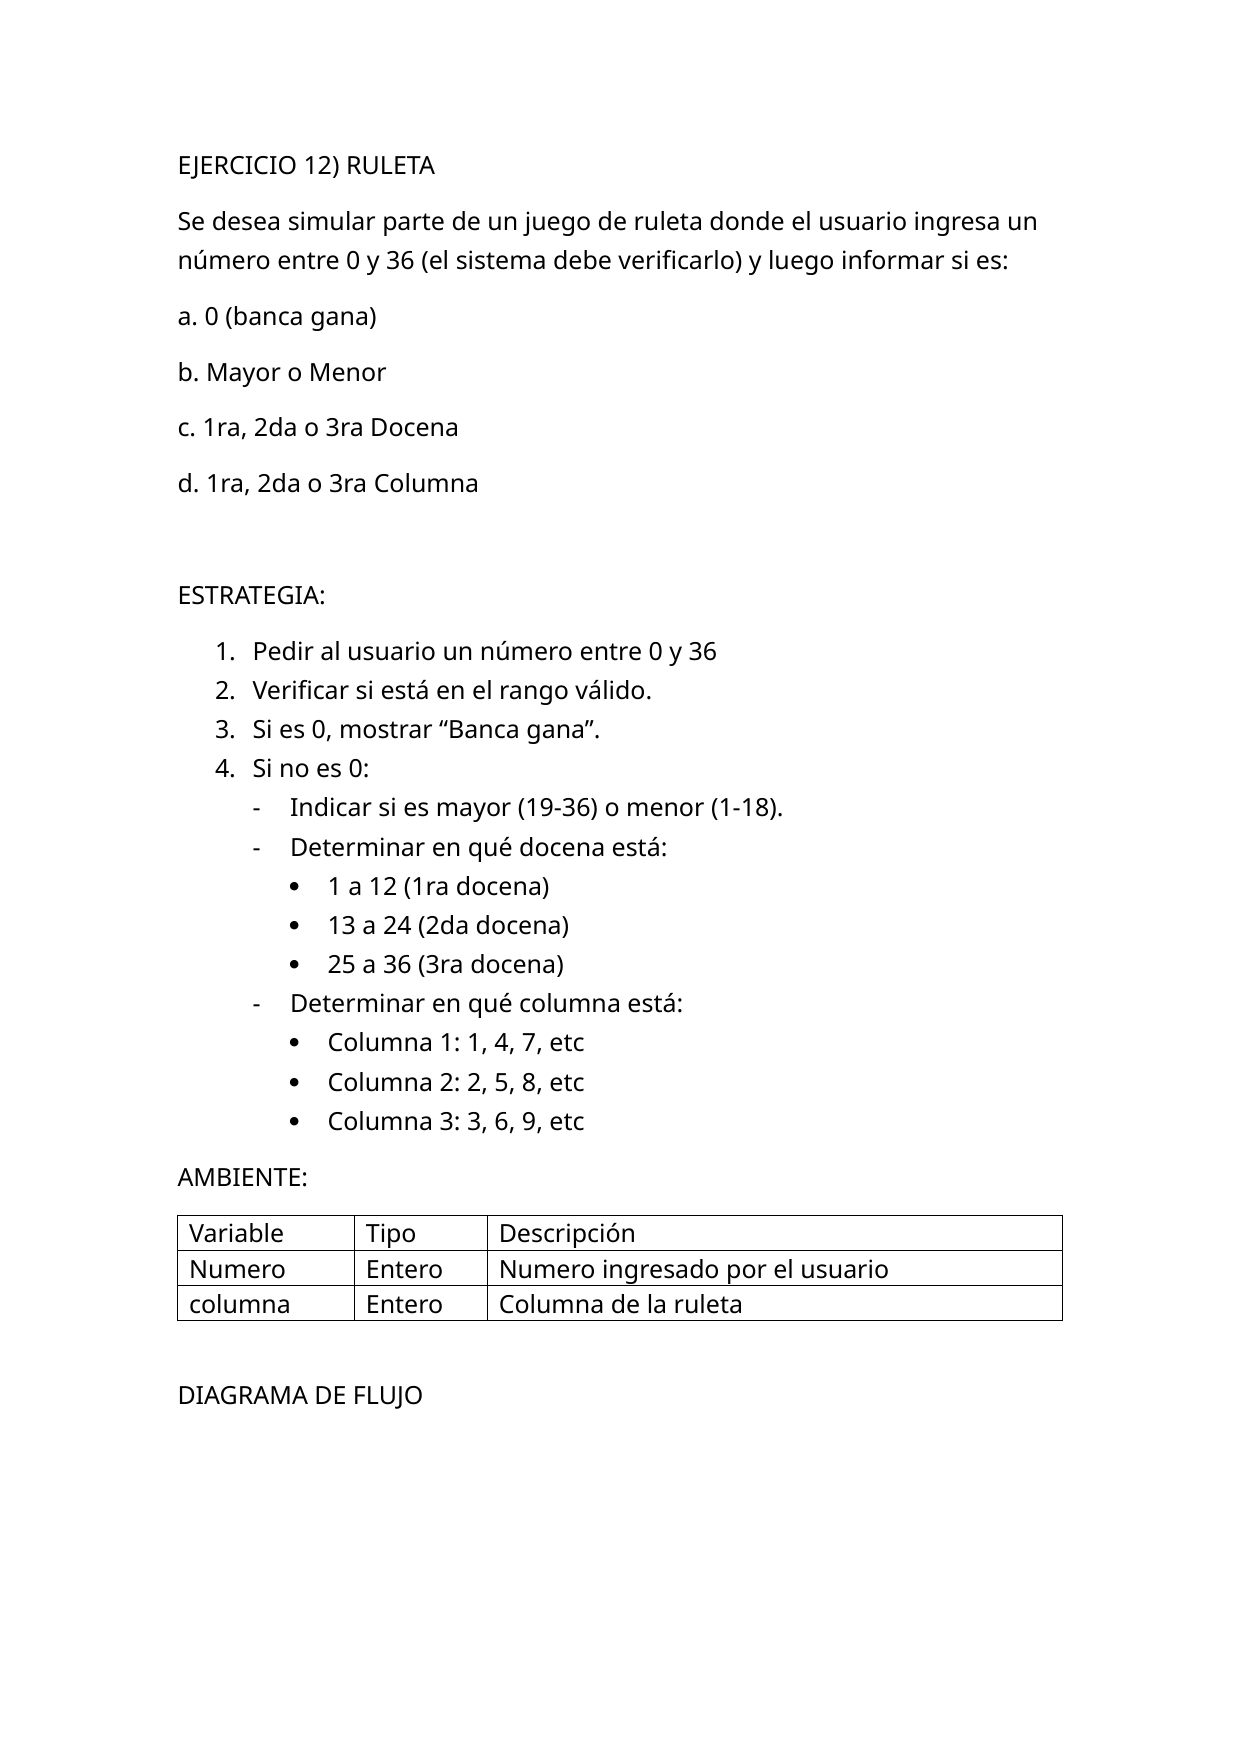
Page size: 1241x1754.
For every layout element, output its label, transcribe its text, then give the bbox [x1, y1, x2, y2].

list Verificar si está en el rango válido. [215, 673, 1063, 707]
list Pedir al usuario un número entre 0 y 36 [215, 633, 1063, 667]
text b. Mayor o Menor [177, 354, 1063, 388]
text a. 0 (banca gana) [177, 298, 1063, 332]
list Indicar si es mayor (19-36) o menor (1-18). [252, 790, 1063, 824]
text c. 1ra, 2da o 3ra Docena [177, 410, 1063, 444]
text AMBIENTE: [177, 1159, 1063, 1193]
table_cell Entero [355, 1286, 487, 1320]
list 25 a 36 (3ra docena) [290, 947, 1063, 981]
table_header Descripción [488, 1216, 1062, 1250]
list Determinar en qué columna está: [252, 986, 1063, 1020]
text Se desea simular parte de un juego de ruleta donde el usuario ingresa un número entre 0 y 36 (el sistema debe verificarlo) y luego informar si es: [177, 203, 1063, 277]
text d. 1ra, 2da o 3ra Columna [177, 466, 1063, 500]
list Si no es 0: [215, 751, 1063, 785]
list Columna 2: 2, 5, 8, etc [290, 1064, 1063, 1098]
text DIAGRAMA DE FLUJO [177, 1377, 1063, 1411]
table_cell Columna de la ruleta [488, 1286, 1062, 1320]
text ESTRATEGIA: [177, 578, 1063, 612]
table_header Variable [178, 1216, 354, 1250]
list Columna 3: 3, 6, 9, etc [290, 1103, 1063, 1137]
table_cell Entero [355, 1251, 487, 1285]
table_cell columna [178, 1286, 354, 1320]
list 13 a 24 (2da docena) [290, 908, 1063, 942]
text EJERCICIO 12) RULETA [177, 148, 1063, 182]
list Determinar en qué docena está: [252, 829, 1063, 863]
table_header Tipo [355, 1216, 487, 1250]
list Columna 1: 1, 4, 7, etc [290, 1025, 1063, 1059]
table_cell Numero [178, 1251, 354, 1285]
list Si es 0, mostrar “Banca gana”. [215, 712, 1063, 746]
list 1 a 12 (1ra docena) [290, 868, 1063, 902]
table_cell Numero ingresado por el usuario [488, 1251, 1062, 1285]
